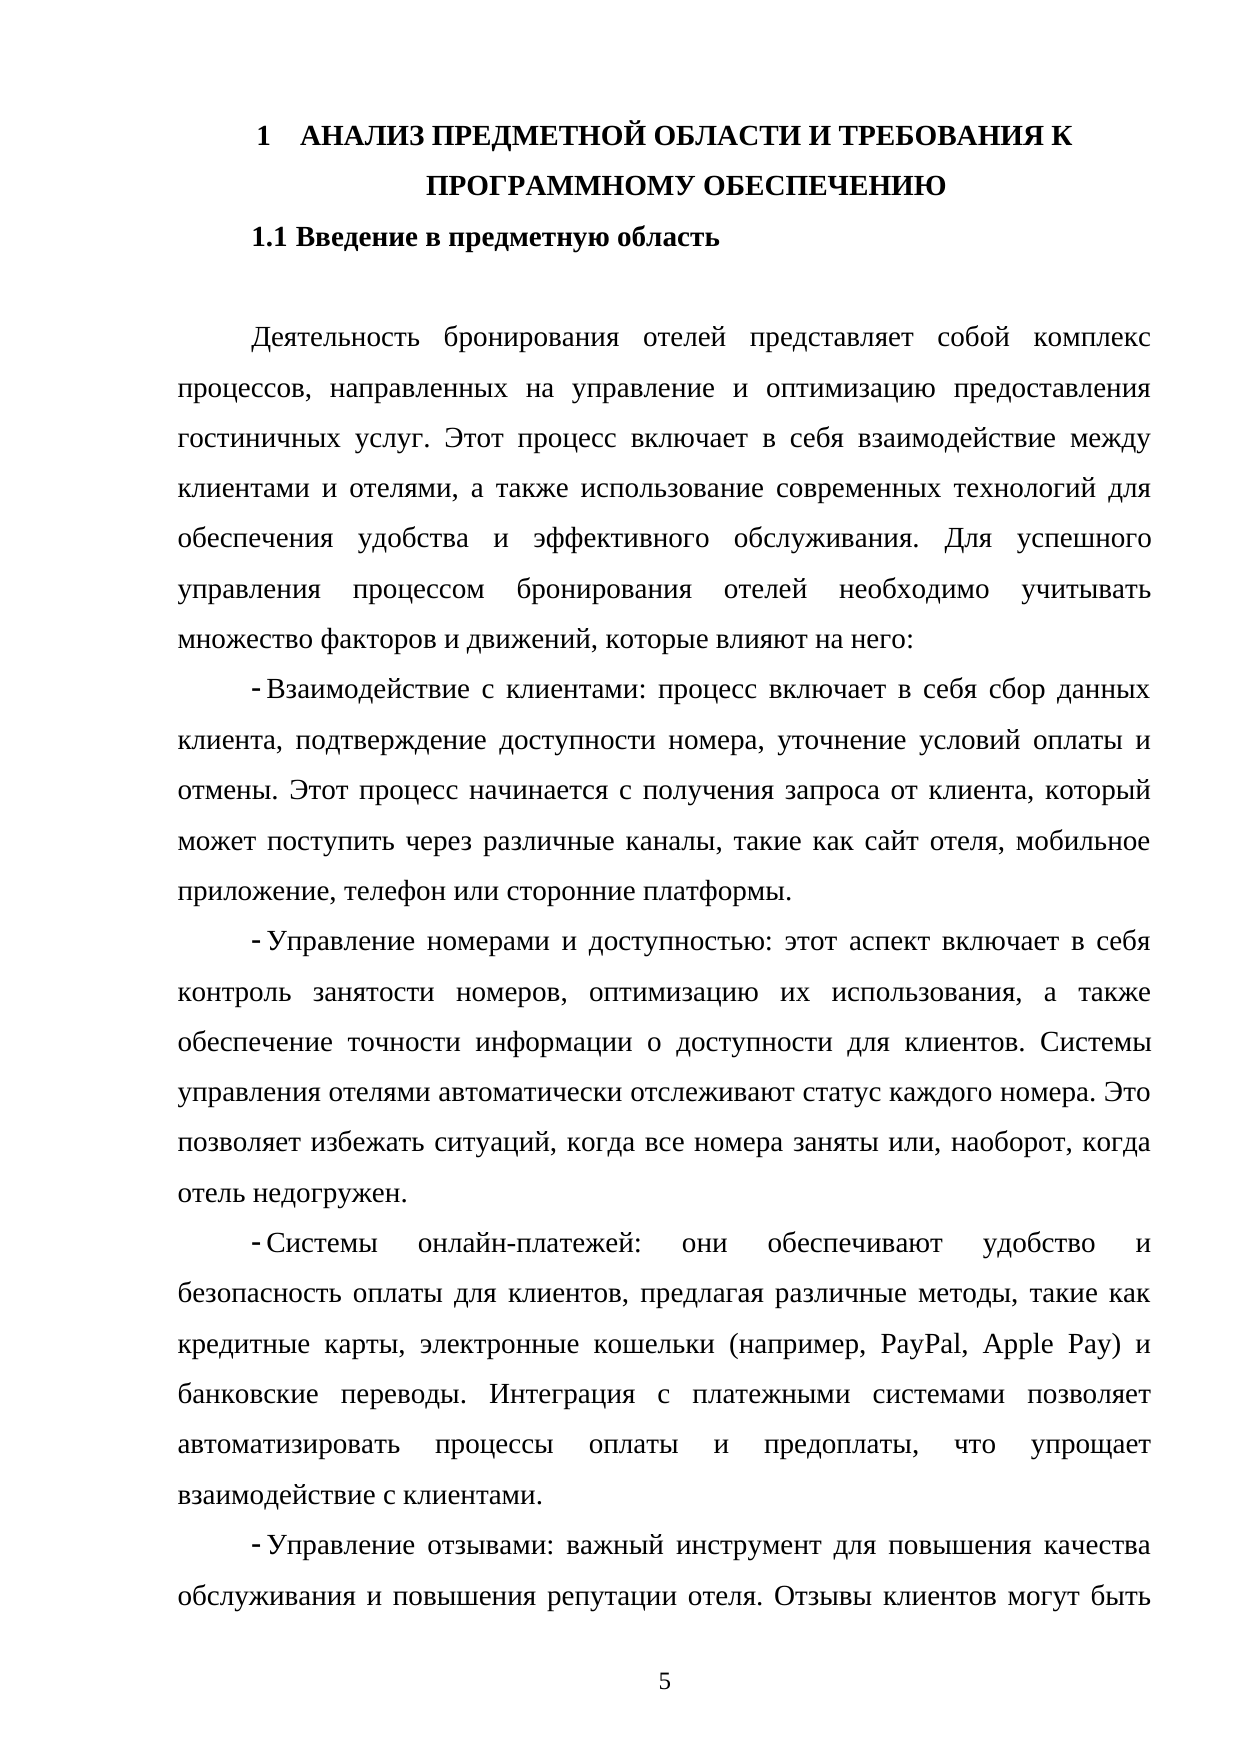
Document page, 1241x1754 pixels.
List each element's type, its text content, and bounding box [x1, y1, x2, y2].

list Введение в предметную область [177, 219, 1152, 252]
text Деятельность бронирования отелей представляет собой комплекс процессов, направленных на управление и оптимизацию предоставления гостиничных услуг. Этот процесс включает в себя взаимодействие между клиентами и отелями, а также использование современных технологий для обеспечения удобства и эффективного обслуживания. Для успешного управления процессом бронирования отелей необходимо учитывать множество факторов и движений, которые влияют на него: [177, 319, 1152, 655]
list Системы онлайн-платежей: они обеспечивают удобство и безопасность оплаты для клиентов, предлагая различные методы, такие как кредитные карты, электронные кошельки (например, PayPal, Apple Pay) и банковские переводы. Интеграция с платежными системами позволяет автоматизировать процессы оплаты и предоплаты, что упрощает взаимодействие с клиентами. [177, 1225, 1152, 1510]
list АНАЛИЗ ПРЕДМЕТНОЙ ОБЛАСТИ И ТРЕБОВАНИЯ К ПРОГРАММНОМУ ОБЕСПЕЧЕНИЮ [177, 118, 1152, 202]
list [177, 1527, 1152, 1611]
list Управление номерами и доступностью: этот аспект включает в себя контроль занятости номеров, оптимизацию их использования, а также обеспечение точности информации о доступности для клиентов. Системы управления отелями автоматически отслеживают статус каждого номера. Это позволяет избежать ситуаций, когда все номера заняты или, наоборот, когда отель недогружен. [177, 923, 1152, 1208]
list Взаимодействие с клиентами: процесс включает в себя сбор данных клиента, подтверждение доступности номера, уточнение условий оплаты и отмены. Этот процесс начинается с получения запроса от клиента, который может поступить через различные каналы, такие как сайт отеля, мобильное приложение, телефон или сторонние платформы. [177, 672, 1152, 906]
